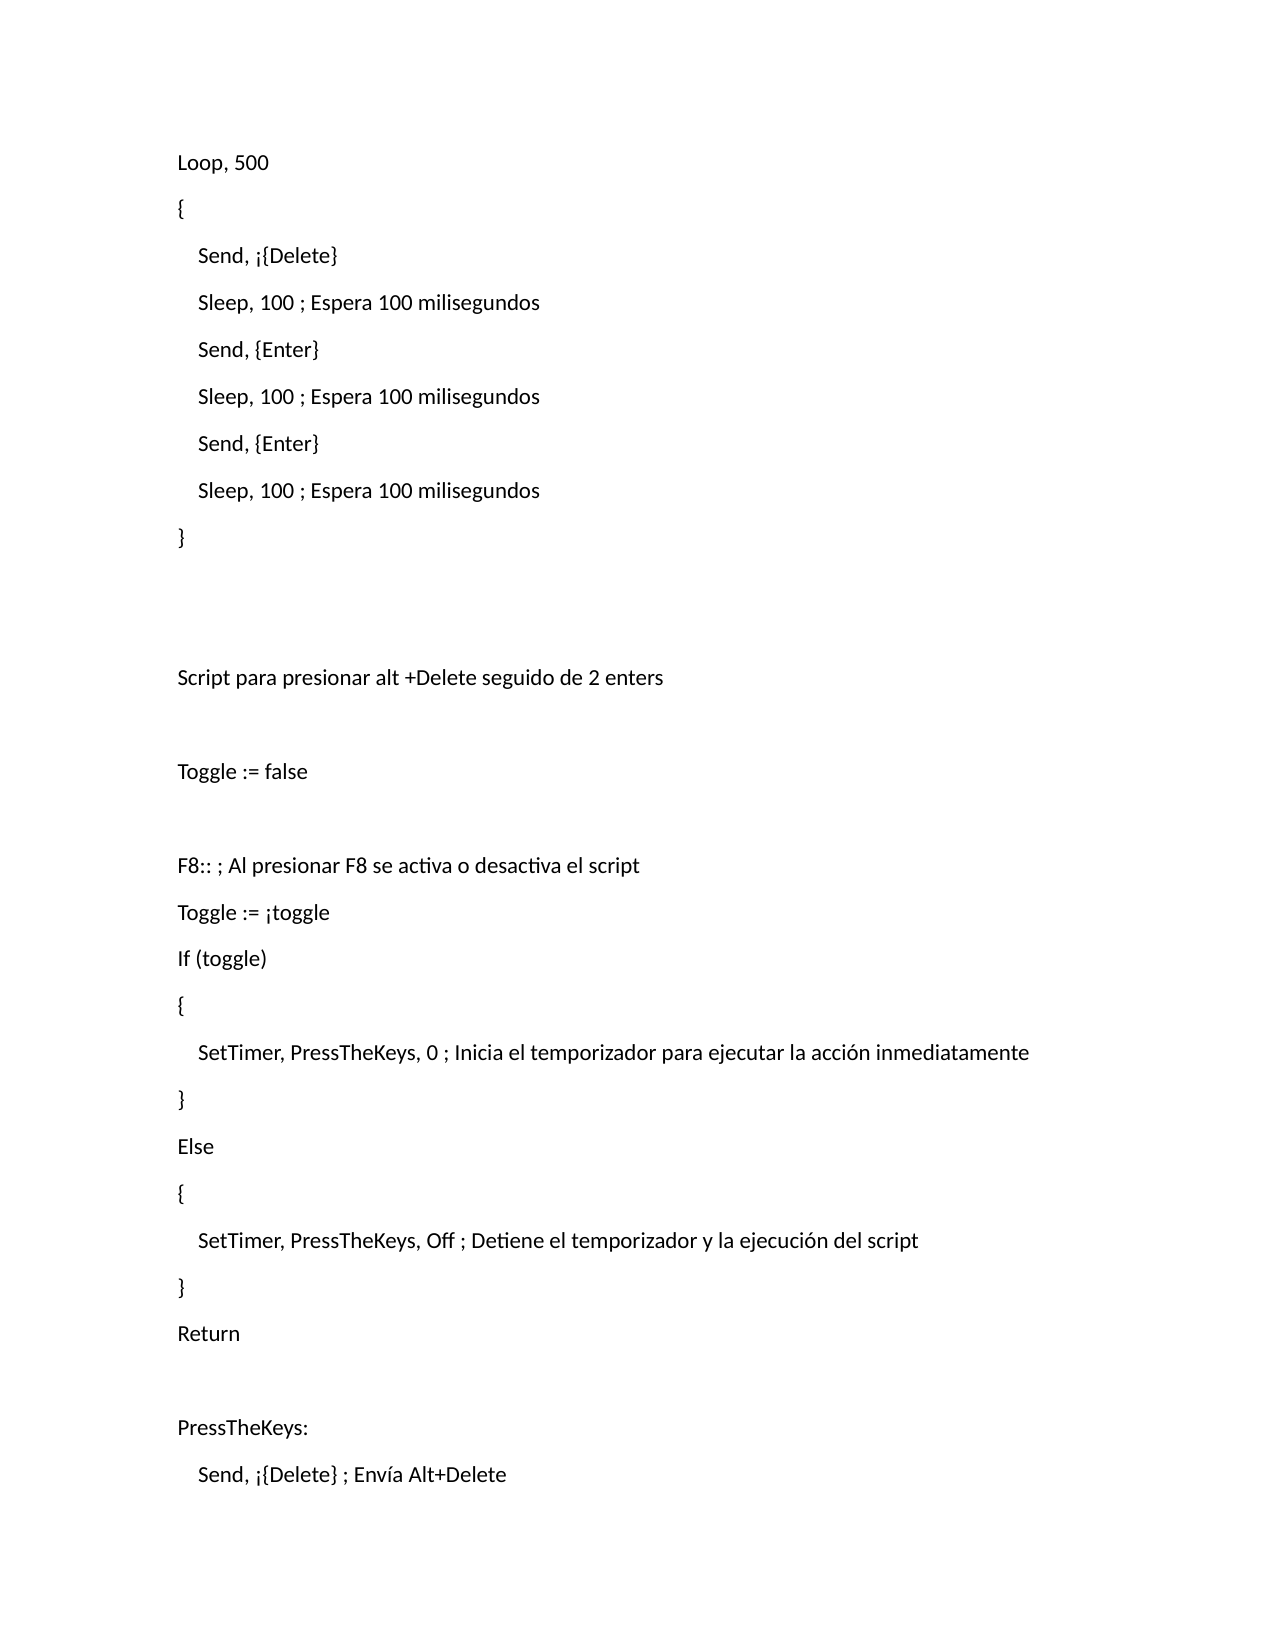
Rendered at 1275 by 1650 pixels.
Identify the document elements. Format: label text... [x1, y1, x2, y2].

text F8:: ; Al presionar F8 se activa o desactiva el script [177, 851, 1098, 879]
text { [177, 991, 1098, 1019]
text PressTheKeys: [177, 1413, 1098, 1441]
text } [177, 1273, 1098, 1301]
text Send, ¡{Delete} [177, 241, 1098, 269]
text Sleep, 100 ; Espera 100 milisegundos [177, 288, 1098, 316]
text SetTimer, PressTheKeys, Off ; Detiene el temporizador y la ejecución del script [177, 1226, 1098, 1254]
text } [177, 523, 1098, 551]
text Script para presionar alt +Delete seguido de 2 enters [177, 663, 1098, 691]
text { [177, 1179, 1098, 1207]
text SetTimer, PressTheKeys, 0 ; Inicia el temporizador para ejecutar la acción inmediatamente [177, 1038, 1098, 1066]
text Loop, 500 [177, 148, 1098, 176]
text Send, {Enter} [177, 429, 1098, 457]
text Toggle := false [177, 757, 1098, 785]
text Send, {Enter} [177, 335, 1098, 363]
text } [177, 1085, 1098, 1113]
text Send, ¡{Delete} ; Envía Alt+Delete [177, 1460, 1098, 1488]
text If (toggle) [177, 944, 1098, 972]
text Sleep, 100 ; Espera 100 milisegundos [177, 382, 1098, 410]
text Return [177, 1319, 1098, 1347]
text Else [177, 1132, 1098, 1160]
text { [177, 194, 1098, 222]
text Toggle := ¡toggle [177, 898, 1098, 926]
text Sleep, 100 ; Espera 100 milisegundos [177, 476, 1098, 504]
